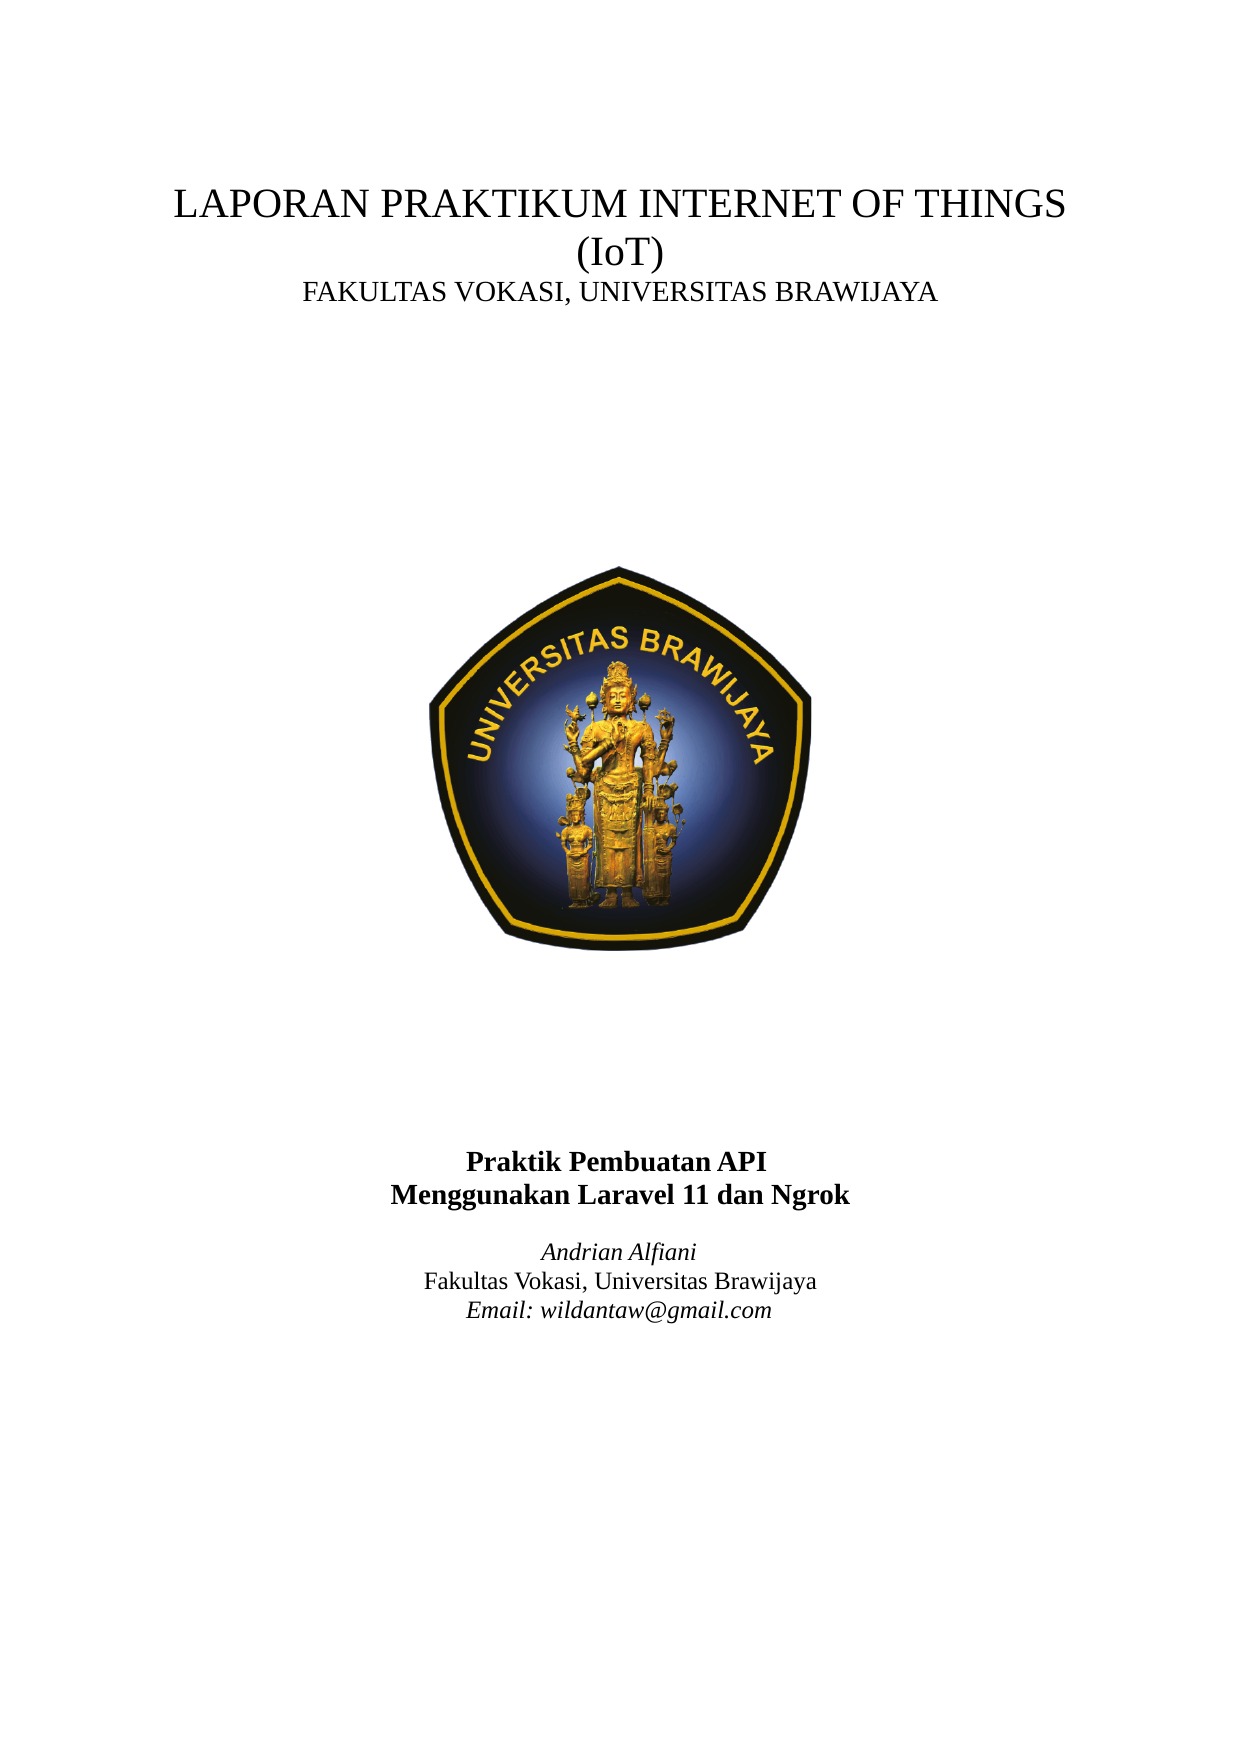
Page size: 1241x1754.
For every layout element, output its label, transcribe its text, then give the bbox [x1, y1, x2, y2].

picture [429, 566, 812, 951]
text Fakultas Vokasi, Universitas Brawijaya [150, 1266, 1090, 1295]
text FAKULTAS VOKASI, UNIVERSITAS BRAWIJAYA [150, 274, 1090, 308]
text Praktik Pembuatan API Menggunakan Laravel 11 dan Ngrok [150, 1144, 1090, 1211]
text Email: wildantaw@gmail.com [150, 1295, 1090, 1323]
text Andrian Alfiani [150, 1237, 1090, 1266]
text (IoT) [150, 227, 1090, 274]
text LAPORAN PRAKTIKUM INTERNET OF THINGS [150, 179, 1090, 227]
